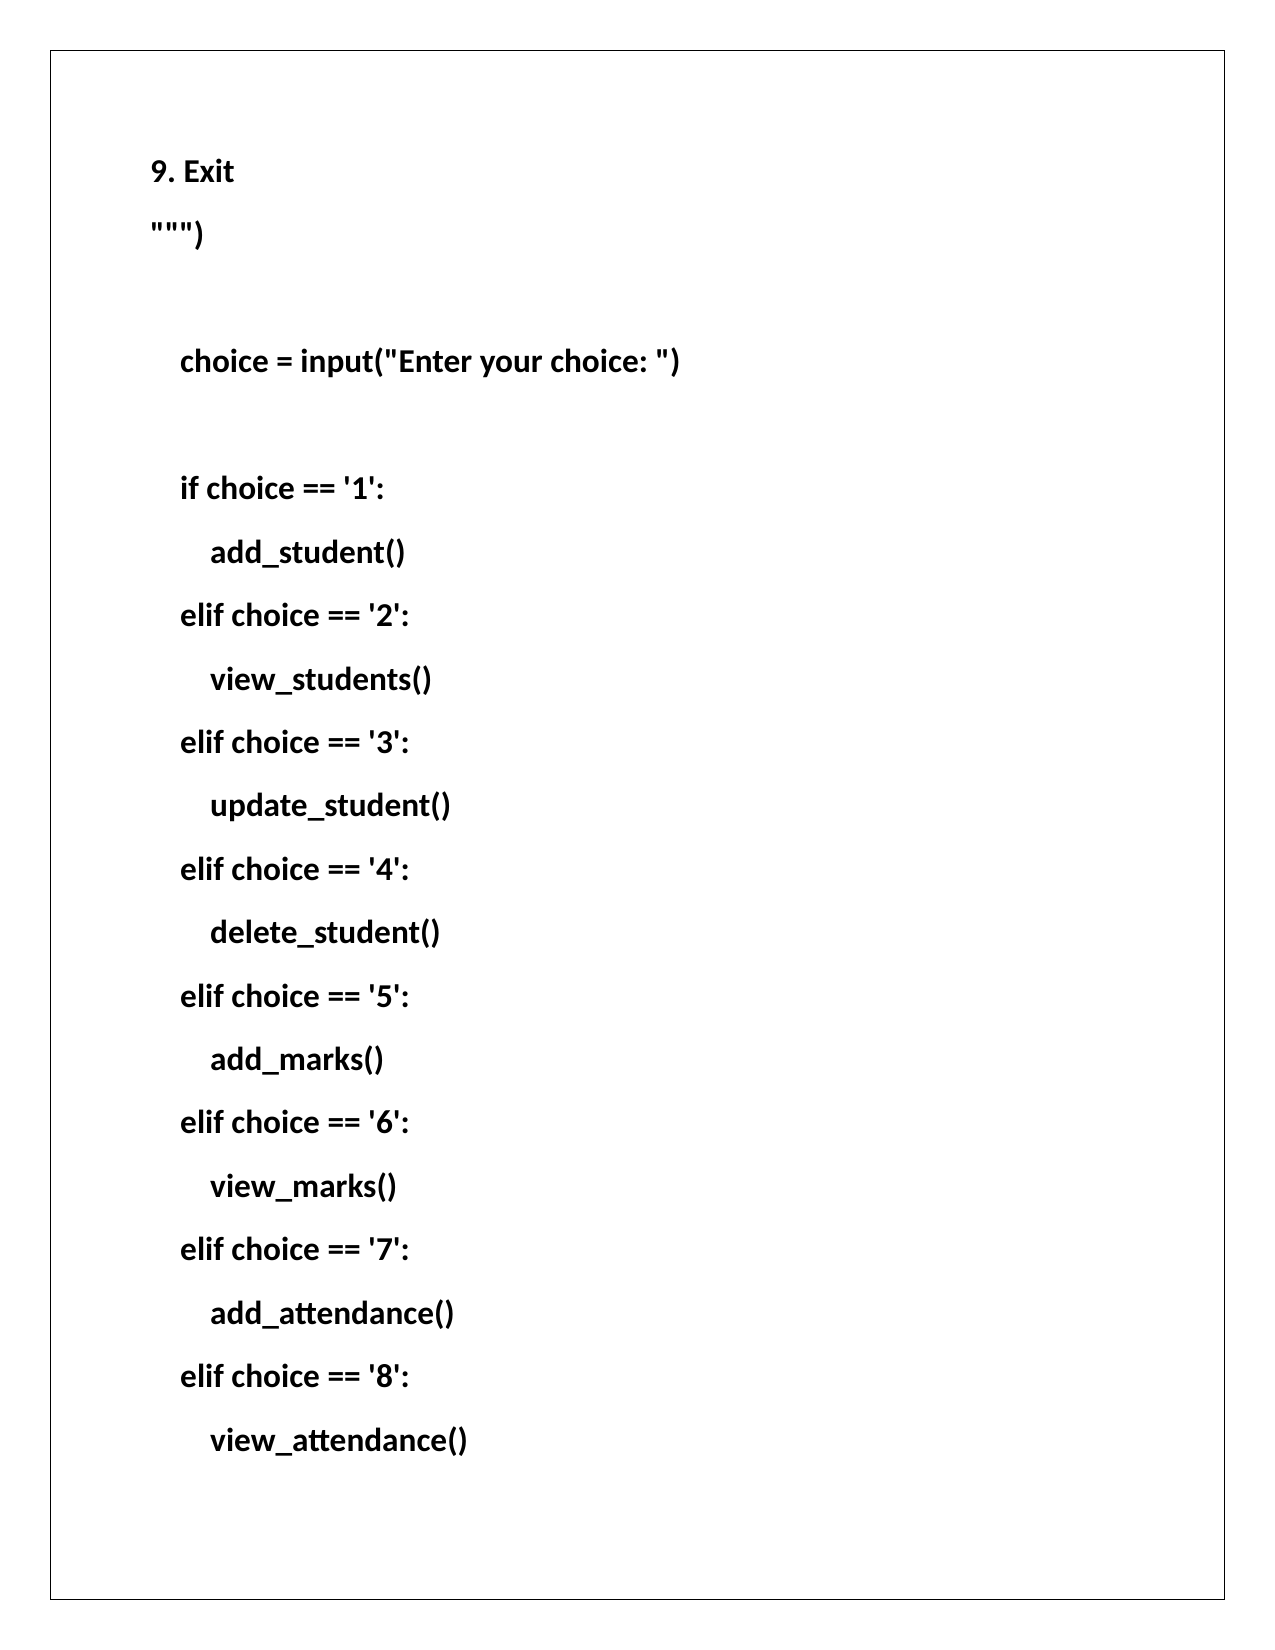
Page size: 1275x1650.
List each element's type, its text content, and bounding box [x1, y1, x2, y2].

text add_marks() [150, 1038, 1125, 1079]
text elif choice == '5': [150, 975, 1125, 1015]
text add_student() [150, 531, 1125, 571]
text """) [150, 213, 1125, 254]
text choice = input("Enter your choice: ") [150, 340, 1125, 381]
text view_students() [150, 657, 1125, 698]
text elif choice == '7': [150, 1228, 1125, 1269]
text elif choice == '8': [150, 1355, 1125, 1396]
text elif choice == '4': [150, 848, 1125, 888]
text 9. Exit [150, 150, 1125, 191]
text delete_student() [150, 911, 1125, 952]
text add_attendance() [150, 1292, 1125, 1333]
text view_attendance() [150, 1419, 1125, 1459]
text if choice == '1': [150, 467, 1125, 508]
text view_marks() [150, 1165, 1125, 1206]
text update_student() [150, 784, 1125, 825]
text elif choice == '6': [150, 1102, 1125, 1142]
text elif choice == '3': [150, 721, 1125, 762]
text elif choice == '2': [150, 594, 1125, 635]
